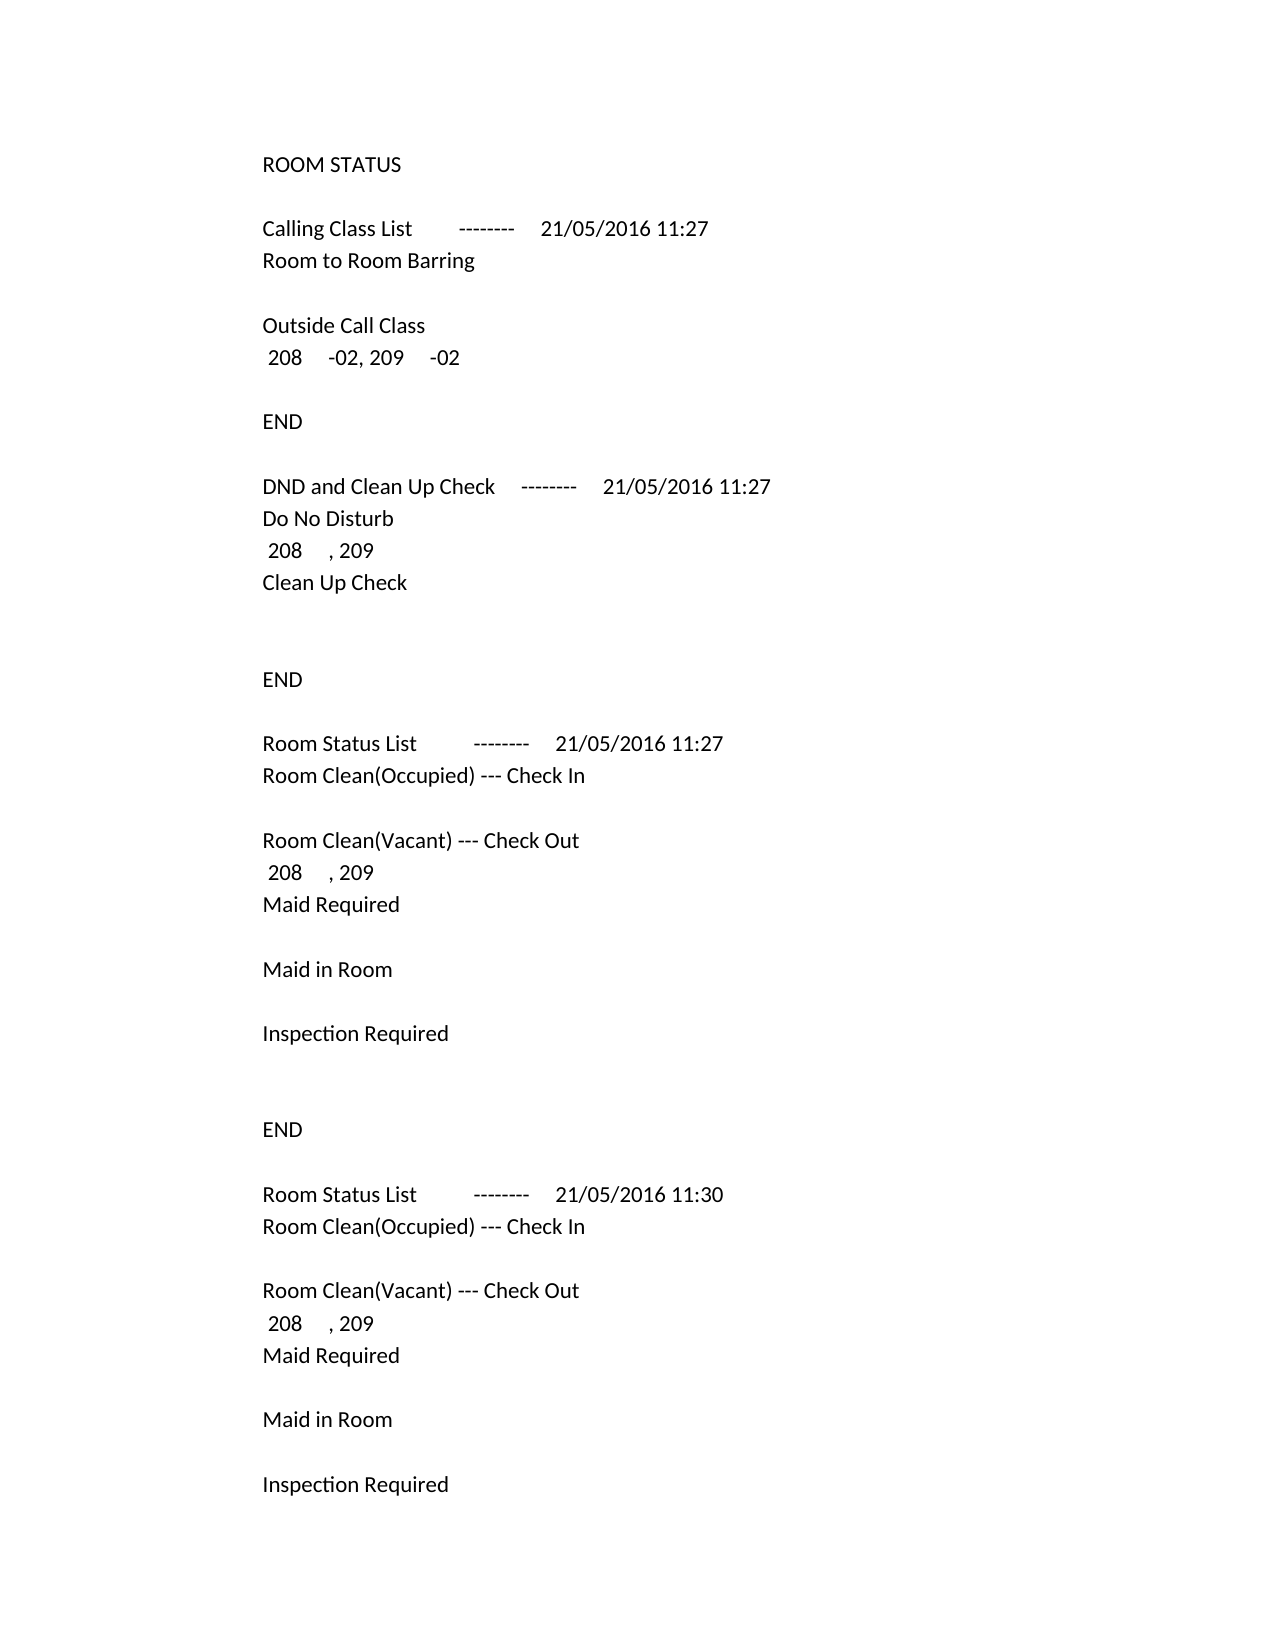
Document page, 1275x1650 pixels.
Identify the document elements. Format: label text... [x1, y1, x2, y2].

list 208 -02, 209 -02 [262, 343, 1125, 371]
list DND and Clean Up Check -------- 21/05/2016 11:27 [262, 472, 1125, 500]
list 208 , 209 [262, 858, 1125, 886]
list END [262, 407, 1125, 436]
list Room Clean(Vacant) --- Check Out [262, 826, 1125, 854]
list END [262, 1116, 1125, 1144]
list Maid Required [262, 890, 1125, 918]
list Maid Required [262, 1341, 1125, 1369]
list Room Clean(Vacant) --- Check Out [262, 1277, 1125, 1304]
list Clean Up Check [262, 568, 1125, 596]
list Room Clean(Occupied) --- Check In [262, 1212, 1125, 1240]
list END [262, 665, 1125, 693]
list Room Status List -------- 21/05/2016 11:30 [262, 1180, 1125, 1208]
list Maid in Room [262, 955, 1125, 983]
list 208 , 209 [262, 536, 1125, 564]
list 208 , 209 [262, 1309, 1125, 1337]
list Do No Disturb [262, 504, 1125, 532]
list Room Clean(Occupied) --- Check In [262, 762, 1125, 789]
list Inspection Required [262, 1470, 1125, 1498]
list Room to Room Barring [262, 247, 1125, 274]
list Maid in Room [262, 1405, 1125, 1433]
list Calling Class List -------- 21/05/2016 11:27 [262, 214, 1125, 242]
list Room Status List -------- 21/05/2016 11:27 [262, 729, 1125, 757]
list Inspection Required [262, 1019, 1125, 1047]
list Outside Call Class [262, 311, 1125, 339]
list ROOM STATUS [262, 150, 1125, 210]
